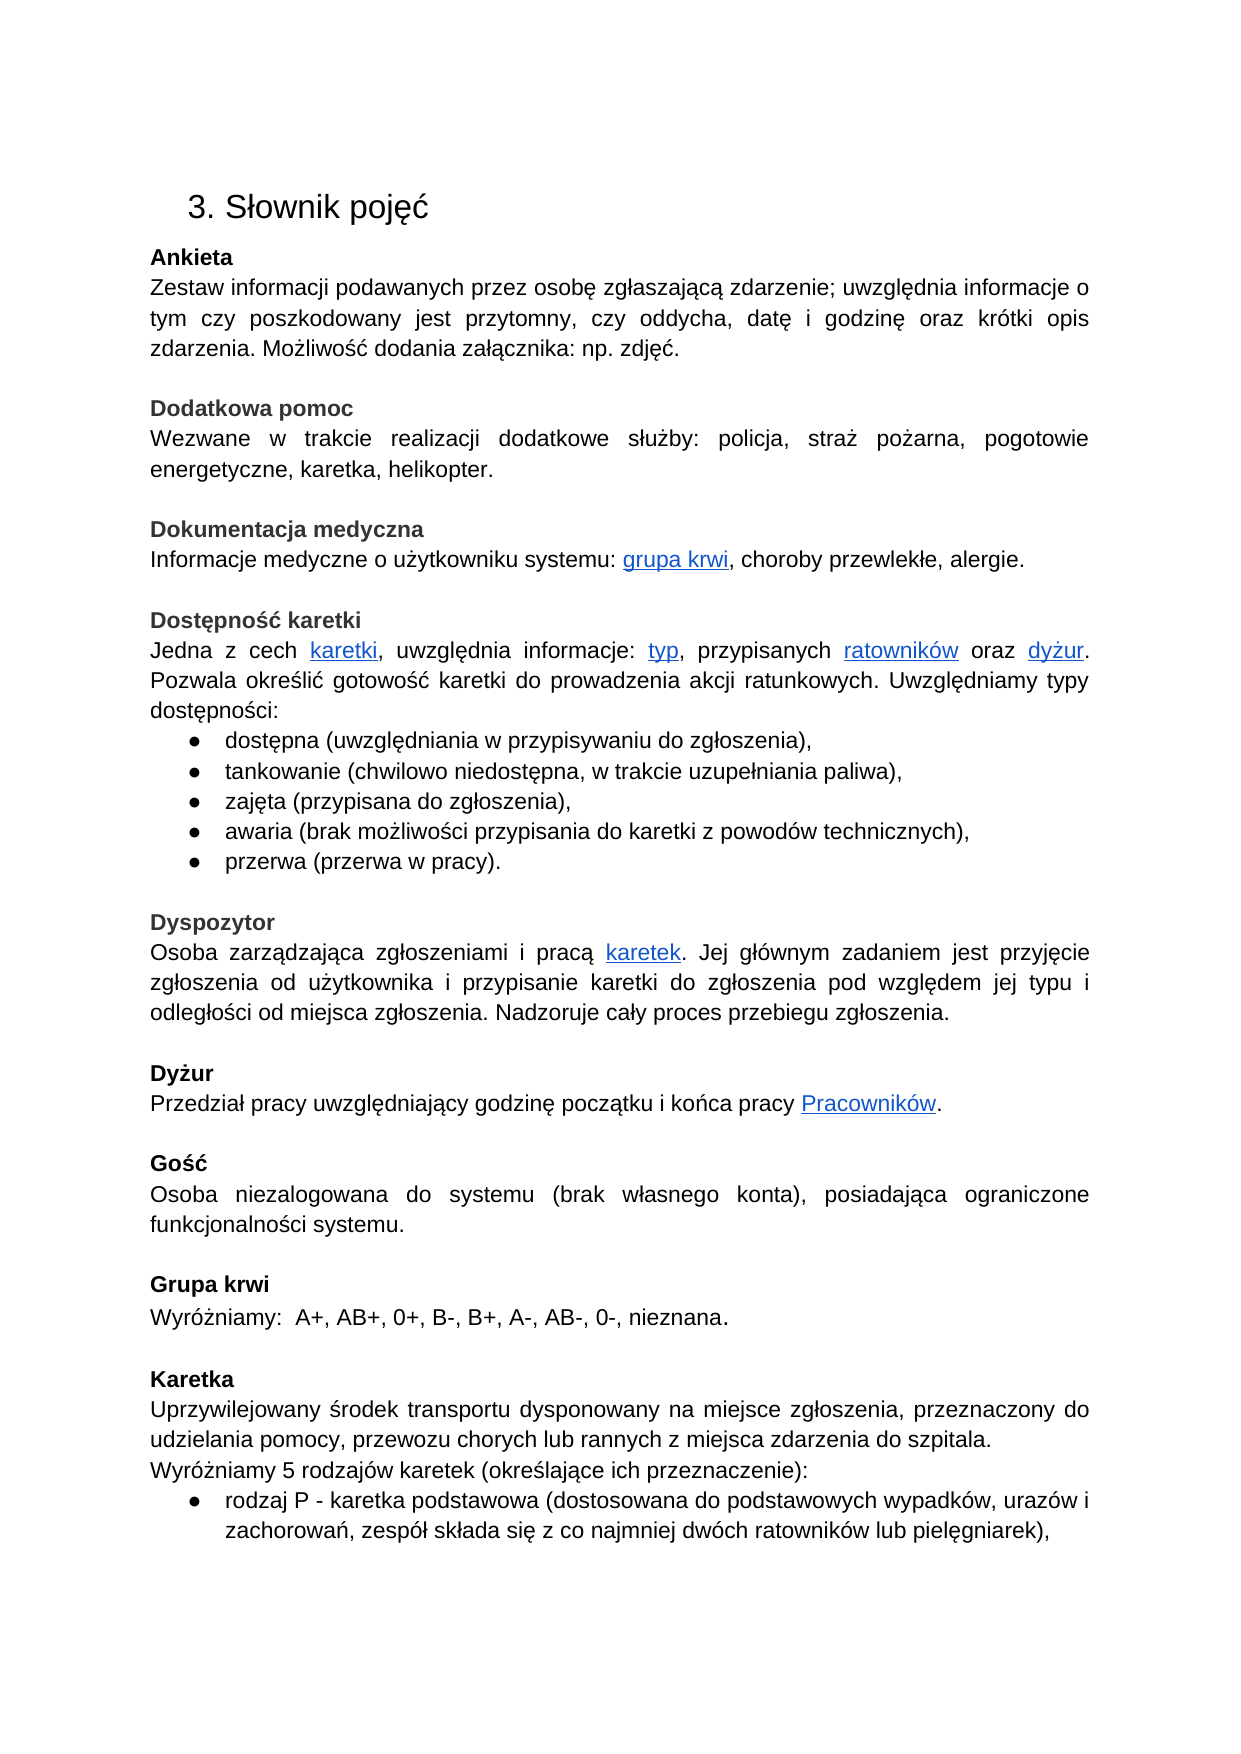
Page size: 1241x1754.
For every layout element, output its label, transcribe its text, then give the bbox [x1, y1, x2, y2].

list dostępna (uwzględniania w przypisywaniu do zgłoszenia), [187, 727, 1090, 754]
list rodzaj P - karetka podstawowa (dostosowana do podstawowych wypadków, urazów i zachorowań, zespół składa się z co najmniej dwóch ratowników lub pielęgniarek), [187, 1487, 1090, 1543]
subtitle Ankieta [150, 244, 1090, 271]
text Wyróżniamy: A+, AB+, 0+, B-, B+, A-, AB-, 0-, nieznana. [150, 1301, 1090, 1331]
subtitle Grupa krwi [150, 1271, 1090, 1298]
list zajęta (przypisana do zgłoszenia), [187, 788, 1090, 814]
subtitle Dyspozytor [150, 909, 1090, 935]
subtitle Słownik pojęć [187, 187, 1090, 226]
subtitle Dyżur [150, 1060, 1090, 1086]
text Informacje medyczne o użytkowniku systemu: grupa krwi, choroby przewlekłe, alergie. [150, 546, 1090, 573]
text Wyróżniamy 5 rodzajów karetek (określające ich przeznaczenie): [150, 1457, 1090, 1483]
subtitle Gość [150, 1150, 1090, 1177]
text Wezwane w trakcie realizacji dodatkowe służby: policja, straż pożarna, pogotowie energetyczne, karetka, helikopter. [150, 425, 1090, 482]
subtitle Dokumentacja medyczna [150, 516, 1090, 542]
subtitle Dostępność karetki [150, 607, 1090, 633]
subtitle Dodatkowa pomoc [150, 395, 1090, 422]
list awaria (brak możliwości przypisania do karetki z powodów technicznych), [187, 818, 1090, 844]
text Uprzywilejowany środek transportu dysponowany na miejsce zgłoszenia, przeznaczony do udzielania pomocy, przewozu chorych lub rannych z miejsca zdarzenia do szpitala. [150, 1396, 1090, 1453]
subtitle Karetka [150, 1366, 1090, 1392]
list tankowanie (chwilowo niedostępna, w trakcie uzupełniania paliwa), [187, 758, 1090, 784]
text Przedział pracy uwzględniający godzinę początku i końca pracy Pracowników. [150, 1090, 1090, 1116]
text Jedna z cech karetki, uwzględnia informacje: typ, przypisanych ratowników oraz dyżur. Pozwala określić gotowość karetki do prowadzenia akcji ratunkowych. Uwzględniamy typy dostępności: [150, 637, 1090, 724]
text Zestaw informacji podawanych przez osobę zgłaszającą zdarzenie; uwzględnia informacje o tym czy poszkodowany jest przytomny, czy oddycha, datę i godzinę oraz krótki opis zdarzenia. Możliwość dodania załącznika: np. zdjęć. [150, 274, 1090, 361]
text Osoba niezalogowana do systemu (brak własnego konta), posiadająca ograniczone funkcjonalności systemu. [150, 1181, 1090, 1237]
text Osoba zarządzająca zgłoszeniami i pracą karetek. Jej głównym zadaniem jest przyjęcie zgłoszenia od użytkownika i przypisanie karetki do zgłoszenia pod względem jej typu i odległości od miejsca zgłoszenia. Nadzoruje cały proces przebiegu zgłoszenia. [150, 939, 1090, 1026]
list przerwa (przerwa w pracy). [187, 848, 1090, 875]
